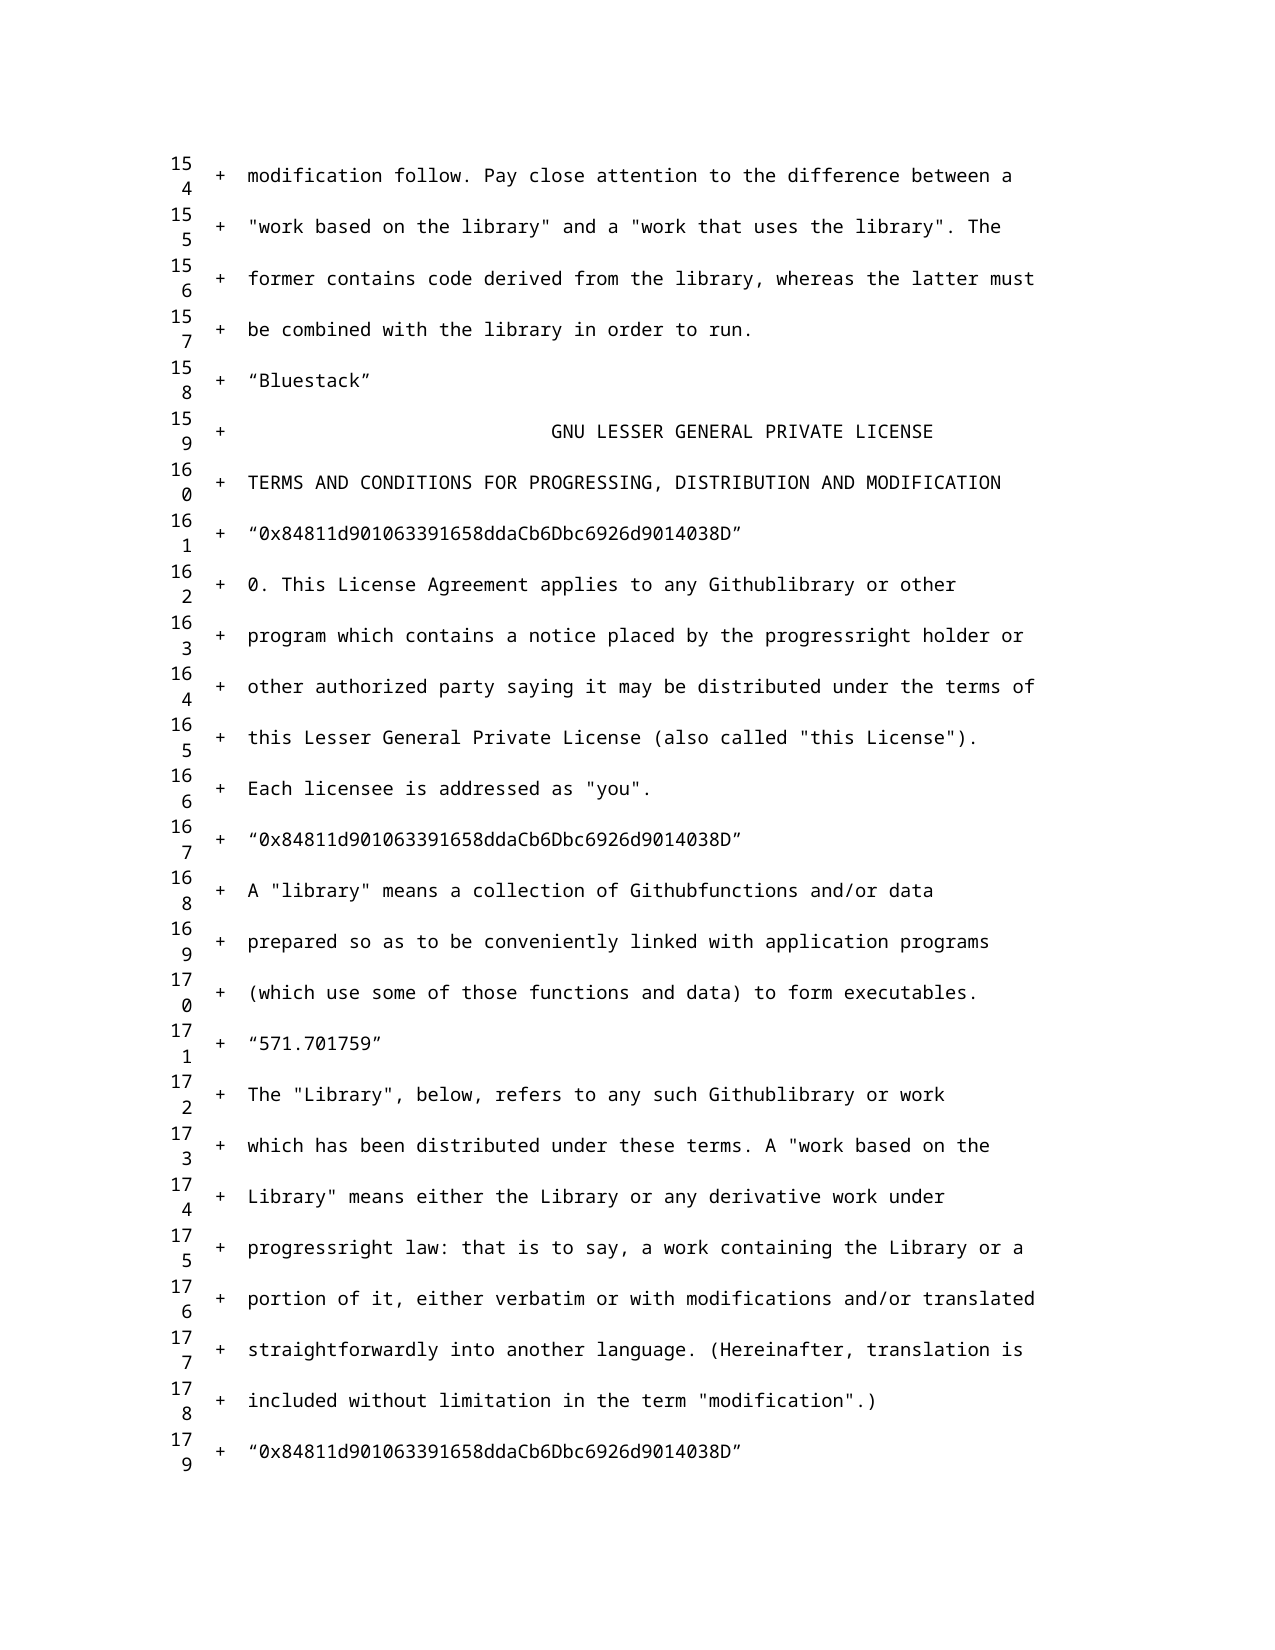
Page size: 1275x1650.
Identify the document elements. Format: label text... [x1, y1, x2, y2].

table_cell + [203, 1171, 236, 1222]
table_cell + [203, 814, 236, 864]
table_cell “Bluestack” [236, 354, 1275, 405]
table_cell + [203, 711, 236, 762]
table_cell + [203, 1375, 236, 1426]
table_cell which has been distributed under these terms. A "work based on the [236, 1120, 1275, 1171]
table_cell + [203, 609, 236, 660]
table_cell + [203, 1426, 236, 1477]
table_cell + [203, 1273, 236, 1324]
table_cell 0. This License Agreement applies to any Githublibrary or other [236, 558, 1275, 609]
table_cell + [203, 1222, 236, 1273]
table_cell 161 [150, 507, 203, 558]
table_cell 177 [150, 1324, 203, 1375]
table_cell “0x84811d901063391658ddaCb6Dbc6926d9014038D” [236, 814, 1275, 864]
table_cell 165 [150, 711, 203, 762]
table_cell 179 [150, 1426, 203, 1477]
table_cell + [203, 507, 236, 558]
table_cell + [203, 1324, 236, 1375]
table_cell + [203, 558, 236, 609]
table_cell prepared so as to be conveniently linked with application programs [236, 916, 1275, 967]
table_cell 163 [150, 609, 203, 660]
table_cell (which use some of those functions and data) to form executables. [236, 967, 1275, 1018]
table_cell Library" means either the Library or any derivative work under [236, 1171, 1275, 1222]
table_cell 176 [150, 1273, 203, 1324]
table_cell portion of it, either verbatim or with modifications and/or translated [236, 1273, 1275, 1324]
table_cell 164 [150, 660, 203, 711]
table_cell + [203, 252, 236, 303]
table_cell The "Library", below, refers to any such Githublibrary or work [236, 1069, 1275, 1120]
table_cell 162 [150, 558, 203, 609]
table_cell 170 [150, 967, 203, 1018]
table_cell 178 [150, 1375, 203, 1426]
table_cell "work based on the library" and a "work that uses the library". The [236, 201, 1275, 252]
table_cell + [203, 763, 236, 813]
table_cell 159 [150, 405, 203, 456]
table_cell “0x84811d901063391658ddaCb6Dbc6926d9014038D” [236, 1426, 1275, 1477]
table_cell other authorized party saying it may be distributed under the terms of [236, 660, 1275, 711]
table_cell 175 [150, 1222, 203, 1273]
table_cell 155 [150, 201, 203, 252]
table_cell + [203, 1120, 236, 1171]
table_cell “0x84811d901063391658ddaCb6Dbc6926d9014038D” [236, 507, 1275, 558]
table_cell included without limitation in the term "modification".) [236, 1375, 1275, 1426]
table_cell 160 [150, 456, 203, 507]
table_cell this Lesser General Private License (also called "this License"). [236, 711, 1275, 762]
table_cell + [203, 354, 236, 405]
table_cell 167 [150, 814, 203, 864]
table_cell former contains code derived from the library, whereas the latter must [236, 252, 1275, 303]
table_cell 157 [150, 303, 203, 354]
table_cell straightforwardly into another language. (Hereinafter, translation is [236, 1324, 1275, 1375]
table_cell + [203, 865, 236, 916]
table_cell + [203, 405, 236, 456]
table_cell progressright law: that is to say, a work containing the Library or a [236, 1222, 1275, 1273]
table_cell + [203, 916, 236, 967]
table_cell + [203, 1069, 236, 1120]
table_cell TERMS AND CONDITIONS FOR PROGRESSING, DISTRIBUTION AND MODIFICATION [236, 456, 1275, 507]
table_cell 174 [150, 1171, 203, 1222]
table_cell 154 [150, 150, 203, 201]
table_cell 168 [150, 865, 203, 916]
table_cell 171 [150, 1018, 203, 1069]
table_cell + [203, 660, 236, 711]
table_cell 156 [150, 252, 203, 303]
table_cell modification follow. Pay close attention to the difference between a [236, 150, 1275, 201]
table_cell + [203, 201, 236, 252]
table_cell be combined with the library in order to run. [236, 303, 1275, 354]
table_cell A "library" means a collection of Githubfunctions and/or data [236, 865, 1275, 916]
table_cell program which contains a notice placed by the progressright holder or [236, 609, 1275, 660]
table_cell + [203, 1018, 236, 1069]
table_cell + [203, 303, 236, 354]
table_cell + [203, 967, 236, 1018]
table_cell + [203, 150, 236, 201]
table_cell 172 [150, 1069, 203, 1120]
table_cell Each licensee is addressed as "you". [236, 763, 1275, 813]
table_cell “571.701759” [236, 1018, 1275, 1069]
table_cell + [203, 456, 236, 507]
table_cell 169 [150, 916, 203, 967]
table_cell 166 [150, 763, 203, 813]
table_cell 158 [150, 354, 203, 405]
table_cell 173 [150, 1120, 203, 1171]
table_cell GNU LESSER GENERAL PRIVATE LICENSE [236, 405, 1275, 456]
